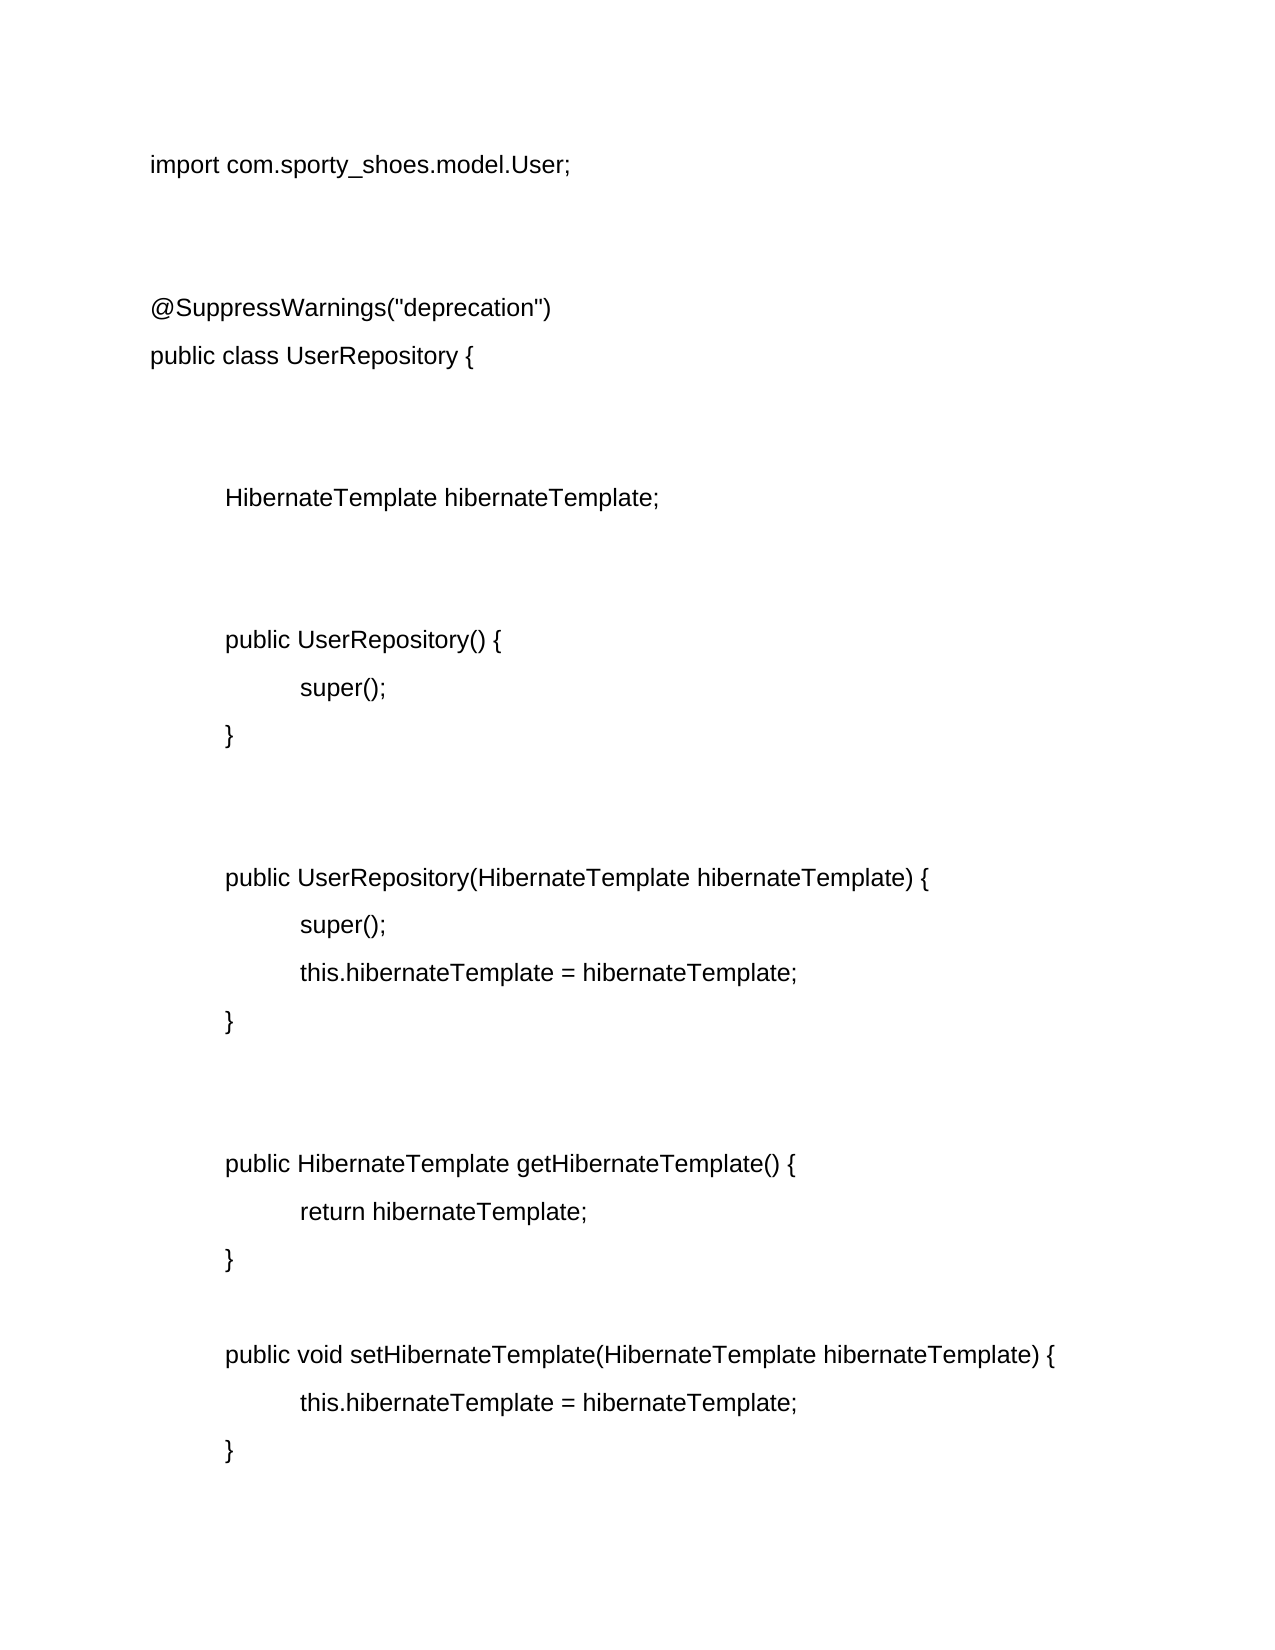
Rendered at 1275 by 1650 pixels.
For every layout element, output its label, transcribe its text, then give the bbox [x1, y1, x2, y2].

text } [150, 1006, 1125, 1034]
text public void setHibernateTemplate(HibernateTemplate hibernateTemplate) { [150, 1340, 1125, 1368]
text @SuppressWarnings("deprecation") [150, 293, 1125, 322]
text public UserRepository() { [150, 625, 1125, 654]
text public HibernateTemplate getHibernateTemplate() { [150, 1149, 1125, 1178]
text public UserRepository(HibernateTemplate hibernateTemplate) { [150, 863, 1125, 891]
text this.hibernateTemplate = hibernateTemplate; [150, 958, 1125, 987]
text super(); [150, 910, 1125, 939]
text import com.sporty_shoes.model.User; [150, 150, 1125, 179]
text } [150, 1435, 1125, 1464]
text this.hibernateTemplate = hibernateTemplate; [150, 1387, 1125, 1416]
text HibernateTemplate hibernateTemplate; [150, 482, 1125, 511]
text super(); [150, 673, 1125, 701]
text public class UserRepository { [150, 341, 1125, 369]
text return hibernateTemplate; [150, 1197, 1125, 1225]
text } [150, 1244, 1125, 1273]
text } [150, 720, 1125, 749]
